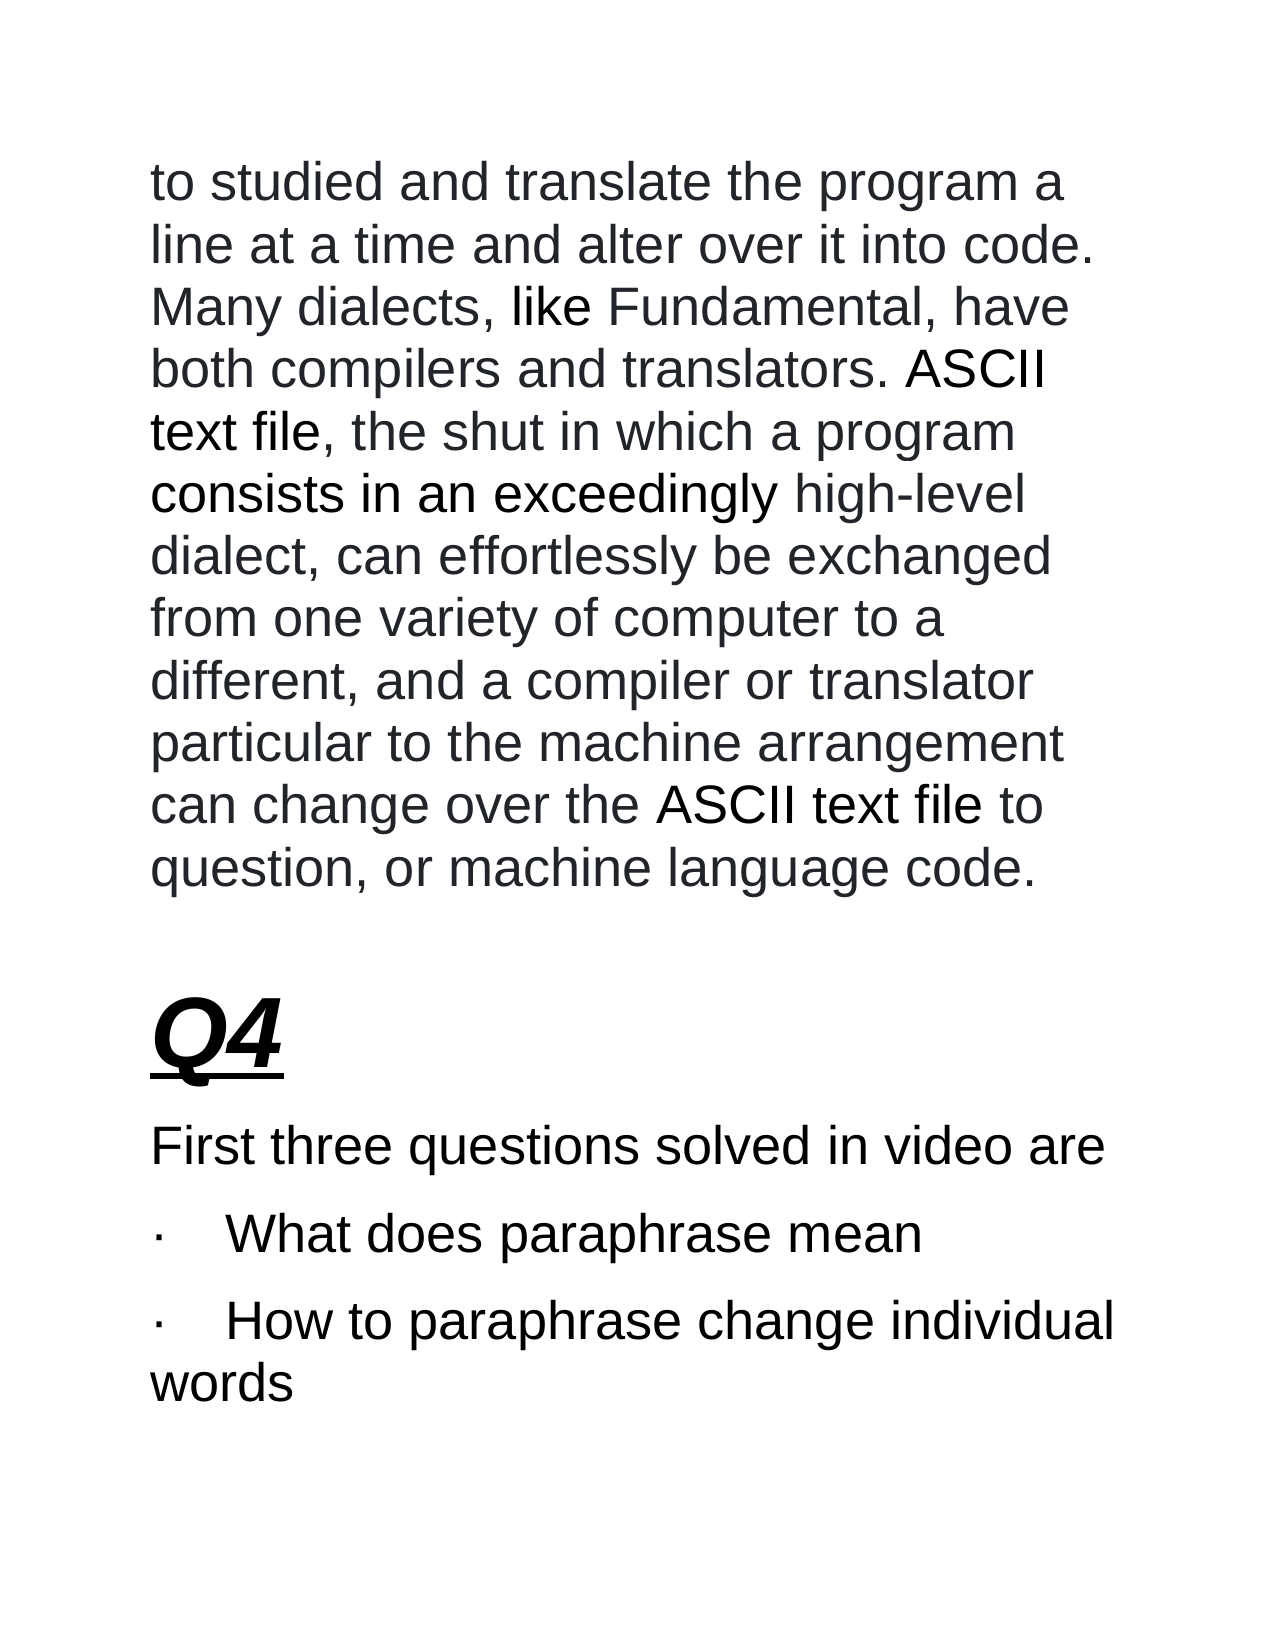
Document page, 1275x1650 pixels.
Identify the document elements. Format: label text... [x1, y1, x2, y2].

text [150, 150, 1125, 897]
text · How to paraphrase change individual words [150, 1288, 1125, 1413]
text · What does paraphrase mean [150, 1201, 1125, 1263]
text First three questions solved in video are [150, 1114, 1125, 1176]
text Q4 [150, 974, 1125, 1089]
